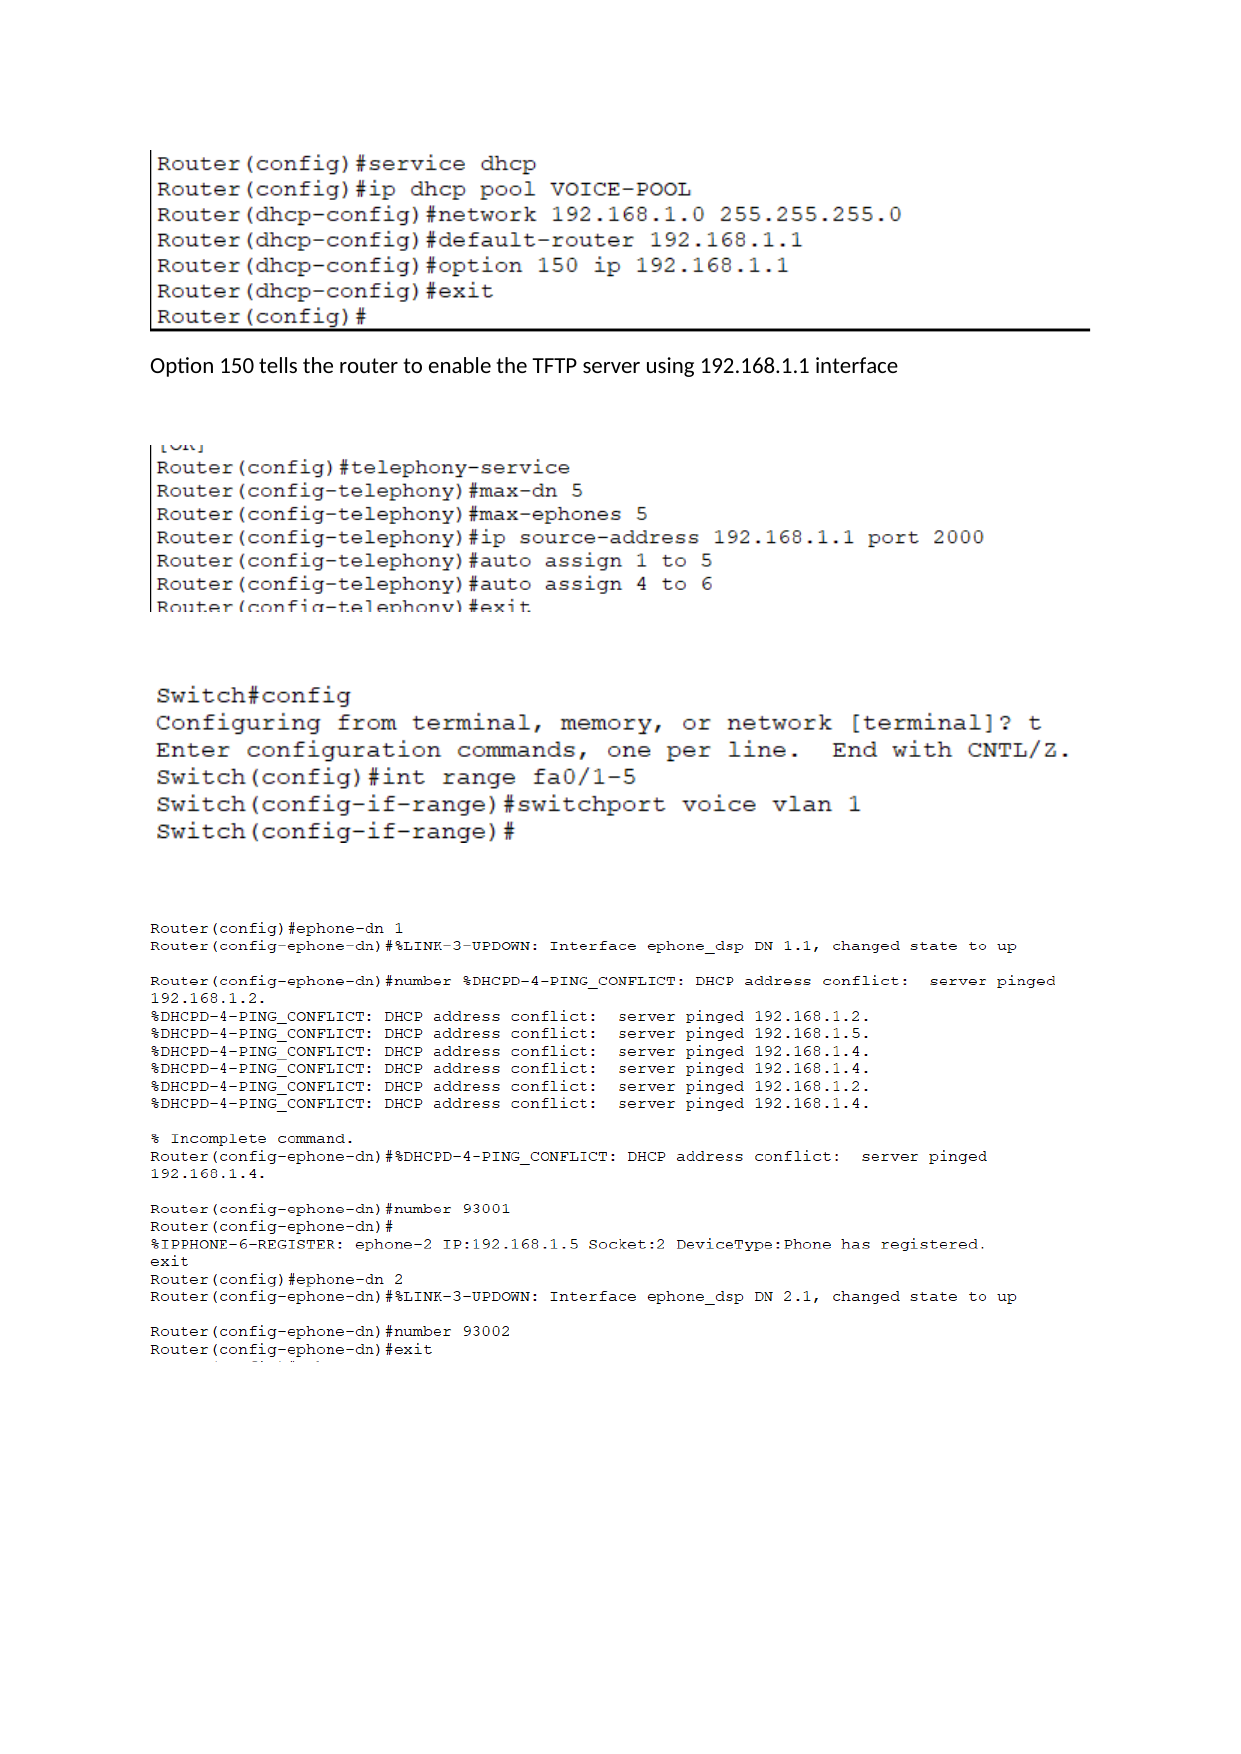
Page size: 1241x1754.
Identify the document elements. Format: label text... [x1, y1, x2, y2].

picture [150, 445, 1091, 612]
text Option 150 tells the router to enable the TFTP server using 192.168.1.1 interface [150, 352, 1090, 379]
picture [150, 677, 1091, 843]
picture [150, 150, 1091, 333]
picture [150, 908, 1091, 1362]
